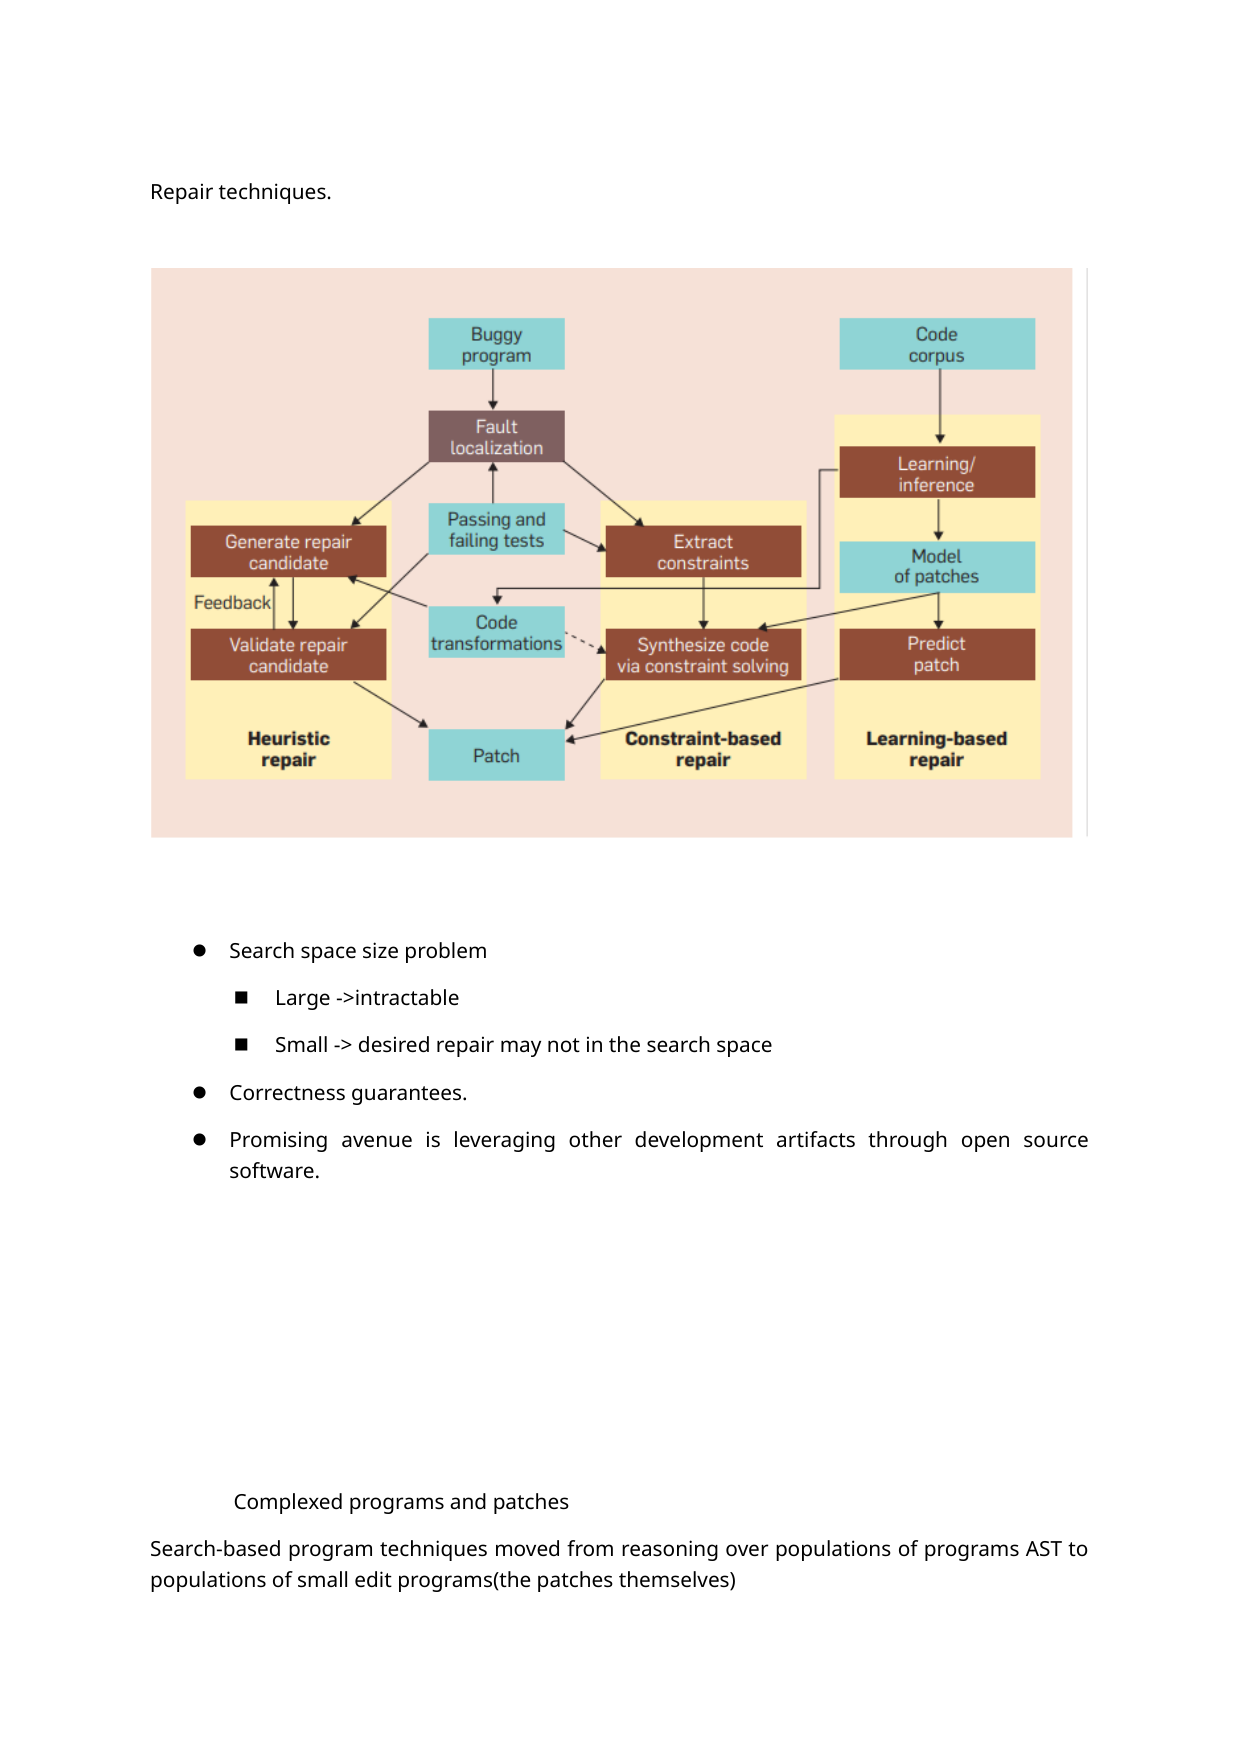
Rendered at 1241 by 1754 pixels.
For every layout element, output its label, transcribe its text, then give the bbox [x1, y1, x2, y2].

text Search-based program techniques moved from reasoning over populations of programs AST to populations of small edit programs(the patches themselves) [150, 1534, 1090, 1593]
list Correctness guarantees. [192, 1078, 1090, 1106]
list Small -> desired repair may not in the search space [233, 1031, 1090, 1059]
list Promising avenue is leveraging other development artifacts through open source software. [192, 1125, 1090, 1184]
text Complexed programs and patches [150, 1487, 1090, 1515]
list Large ->intractable [233, 983, 1090, 1012]
list Search space size problem [192, 936, 1090, 964]
text Repair techniques. [150, 177, 1090, 206]
picture [150, 268, 1087, 843]
